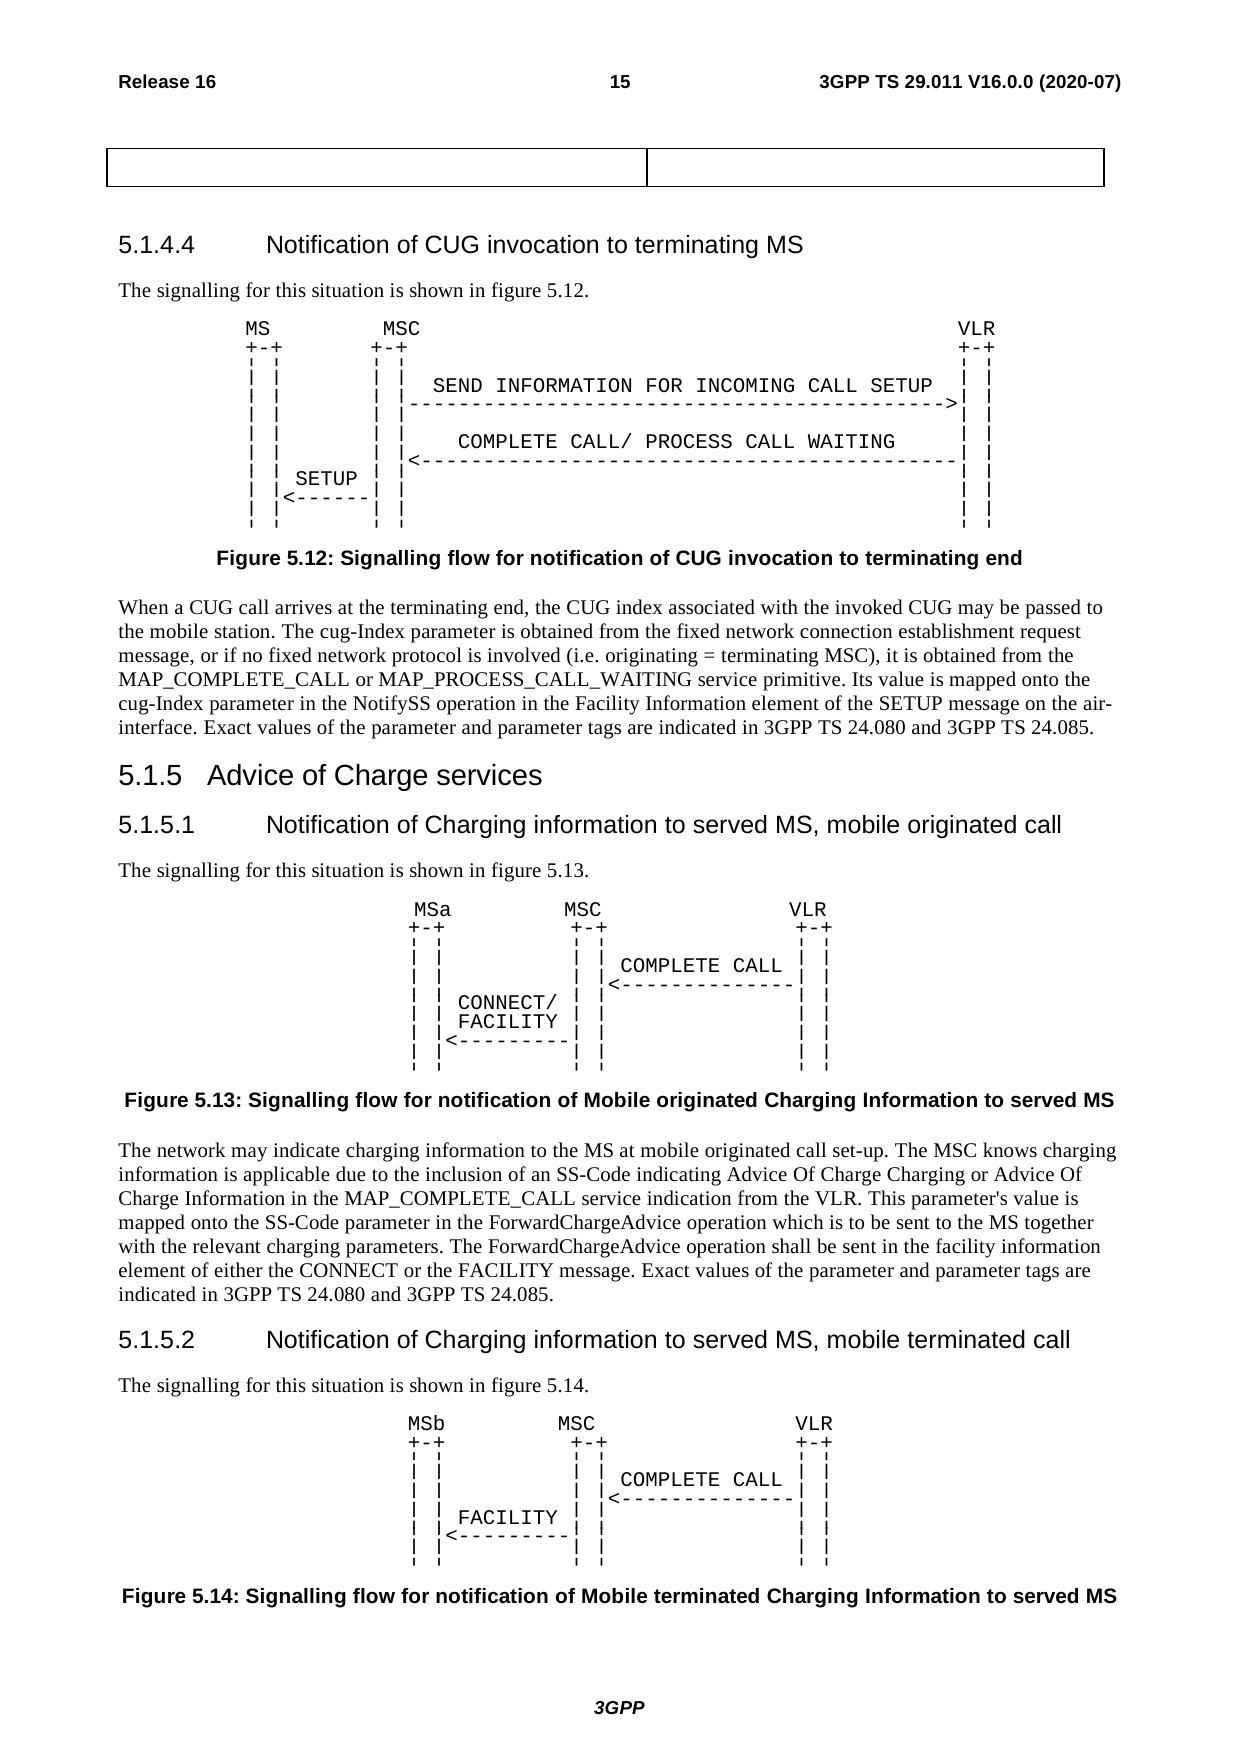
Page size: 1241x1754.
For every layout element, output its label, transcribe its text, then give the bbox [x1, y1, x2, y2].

subtitle 5.1.5 Advice of Charge services [118, 758, 1122, 792]
text The network may indicate charging information to the MS at mobile originated call set-up. The MSC knows charging information is applicable due to the inclusion of an SS-Code indicating Advice Of Charge Charging or Advice Of Charge Information in the MAP_COMPLETE_CALL service indication from the VLR. This parameter's value is mapped onto the SS-Code parameter in the ForwardChargeAdvice operation which is to be sent to the MS together with the relevant charging parameters. The ForwardChargeAdvice operation shall be sent in the facility information element of either the CONNECT or the FACILITY message. Exact values of the parameter and parameter tags are indicated in 3GPP TS 24.080 and 3GPP TS 24.085. [118, 1137, 1122, 1306]
text MS MSC VLR +-+ +-+ +-+ ¦ ¦ ¦ ¦ ¦ ¦ ¦ ¦ ¦ ¦ SEND INFORMATION FOR INCOMING CALL SETUP ¦ ¦ ¦ ¦ ¦ ¦------------------------------------------->¦ ¦ ¦ ¦ ¦ ¦ ¦ ¦ ¦ ¦ ¦ ¦ COMPLETE CALL/ PROCESS CALL WAITING ¦ ¦ ¦ ¦ ¦ ¦<-------------------------------------------¦ ¦ ¦ ¦ SETUP ¦ ¦ ¦ ¦ ¦ ¦<------¦ ¦ ¦ ¦ ¦ ¦ ¦ ¦ ¦ ¦ [118, 321, 1122, 527]
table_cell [648, 149, 1103, 186]
text MSa MSC VLR +-+ +-+ +-+ ¦ ¦ ¦ ¦ ¦ ¦ ¦ ¦ ¦ ¦ COMPLETE CALL ¦ ¦ ¦ ¦ ¦ ¦<--------------¦ ¦ ¦ ¦ CONNECT/ ¦ ¦ ¦ ¦ ¦ ¦ FACILITY ¦ ¦ ¦ ¦ ¦ ¦<---------¦ ¦ ¦ ¦ ¦ ¦ ¦ ¦ ¦ ¦ [118, 901, 1122, 1070]
text The signalling for this situation is shown in figure 5.13. [118, 858, 1122, 882]
text Figure 5.13: Signalling flow for notification of Mobile originated Charging Information to served MS [118, 1088, 1122, 1112]
subtitle 5.1.5.2 Notification of Charging information to served MS, mobile terminated call [118, 1325, 1122, 1354]
subtitle 5.1.5.1 Notification of Charging information to served MS, mobile originated call [118, 810, 1122, 839]
subtitle 5.1.4.4 Notification of CUG invocation to terminating MS [118, 230, 1122, 259]
text When a CUG call arrives at the terminating end, the CUG index associated with the invoked CUG may be passed to the mobile station. The cug-Index parameter is obtained from the fixed network connection establishment request message, or if no fixed network protocol is involved (i.e. originating = terminating MSC), it is obtained from the MAP_COMPLETE_CALL or MAP_PROCESS_CALL_WAITING service primitive. Its value is mapped onto the cug-Index parameter in the NotifySS operation in the Facility Information element of the SETUP message on the air-interface. Exact values of the parameter and parameter tags are indicated in 3GPP TS 24.080 and 3GPP TS 24.085. [118, 595, 1122, 739]
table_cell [108, 149, 646, 186]
text MSb MSC VLR +-+ +-+ +-+ ¦ ¦ ¦ ¦ ¦ ¦ ¦ ¦ ¦ ¦ COMPLETE CALL ¦ ¦ ¦ ¦ ¦ ¦<--------------¦ ¦ ¦ ¦ FACILITY ¦ ¦ ¦ ¦ ¦ ¦<---------¦ ¦ ¦ ¦ ¦ ¦ ¦ ¦ ¦ ¦ [118, 1415, 1122, 1565]
text The signalling for this situation is shown in figure 5.12. [118, 278, 1122, 302]
text Figure 5.12: Signalling flow for notification of CUG invocation to terminating end [118, 546, 1122, 570]
text The signalling for this situation is shown in figure 5.14. [118, 1372, 1122, 1397]
text Figure 5.14: Signalling flow for notification of Mobile terminated Charging Information to served MS [118, 1584, 1122, 1608]
